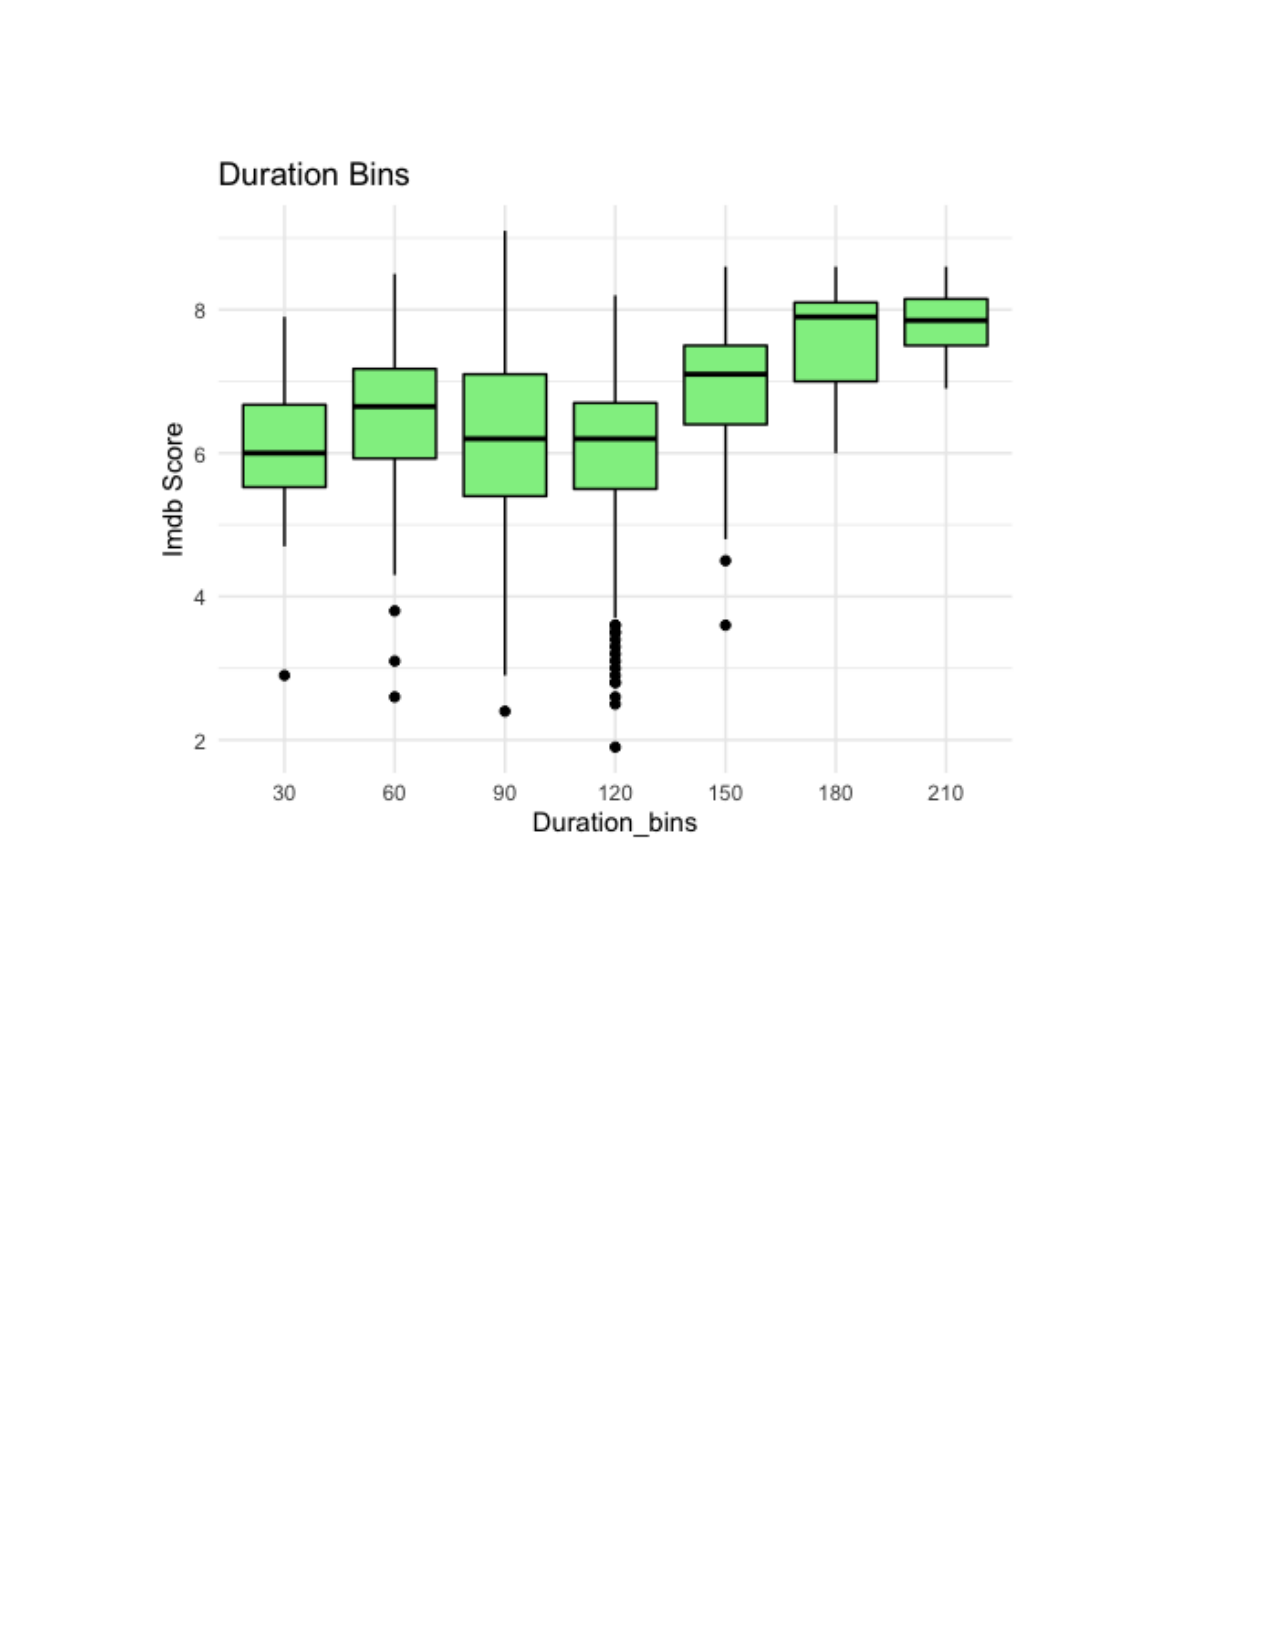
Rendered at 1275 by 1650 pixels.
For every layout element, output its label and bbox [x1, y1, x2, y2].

picture [150, 150, 1025, 850]
